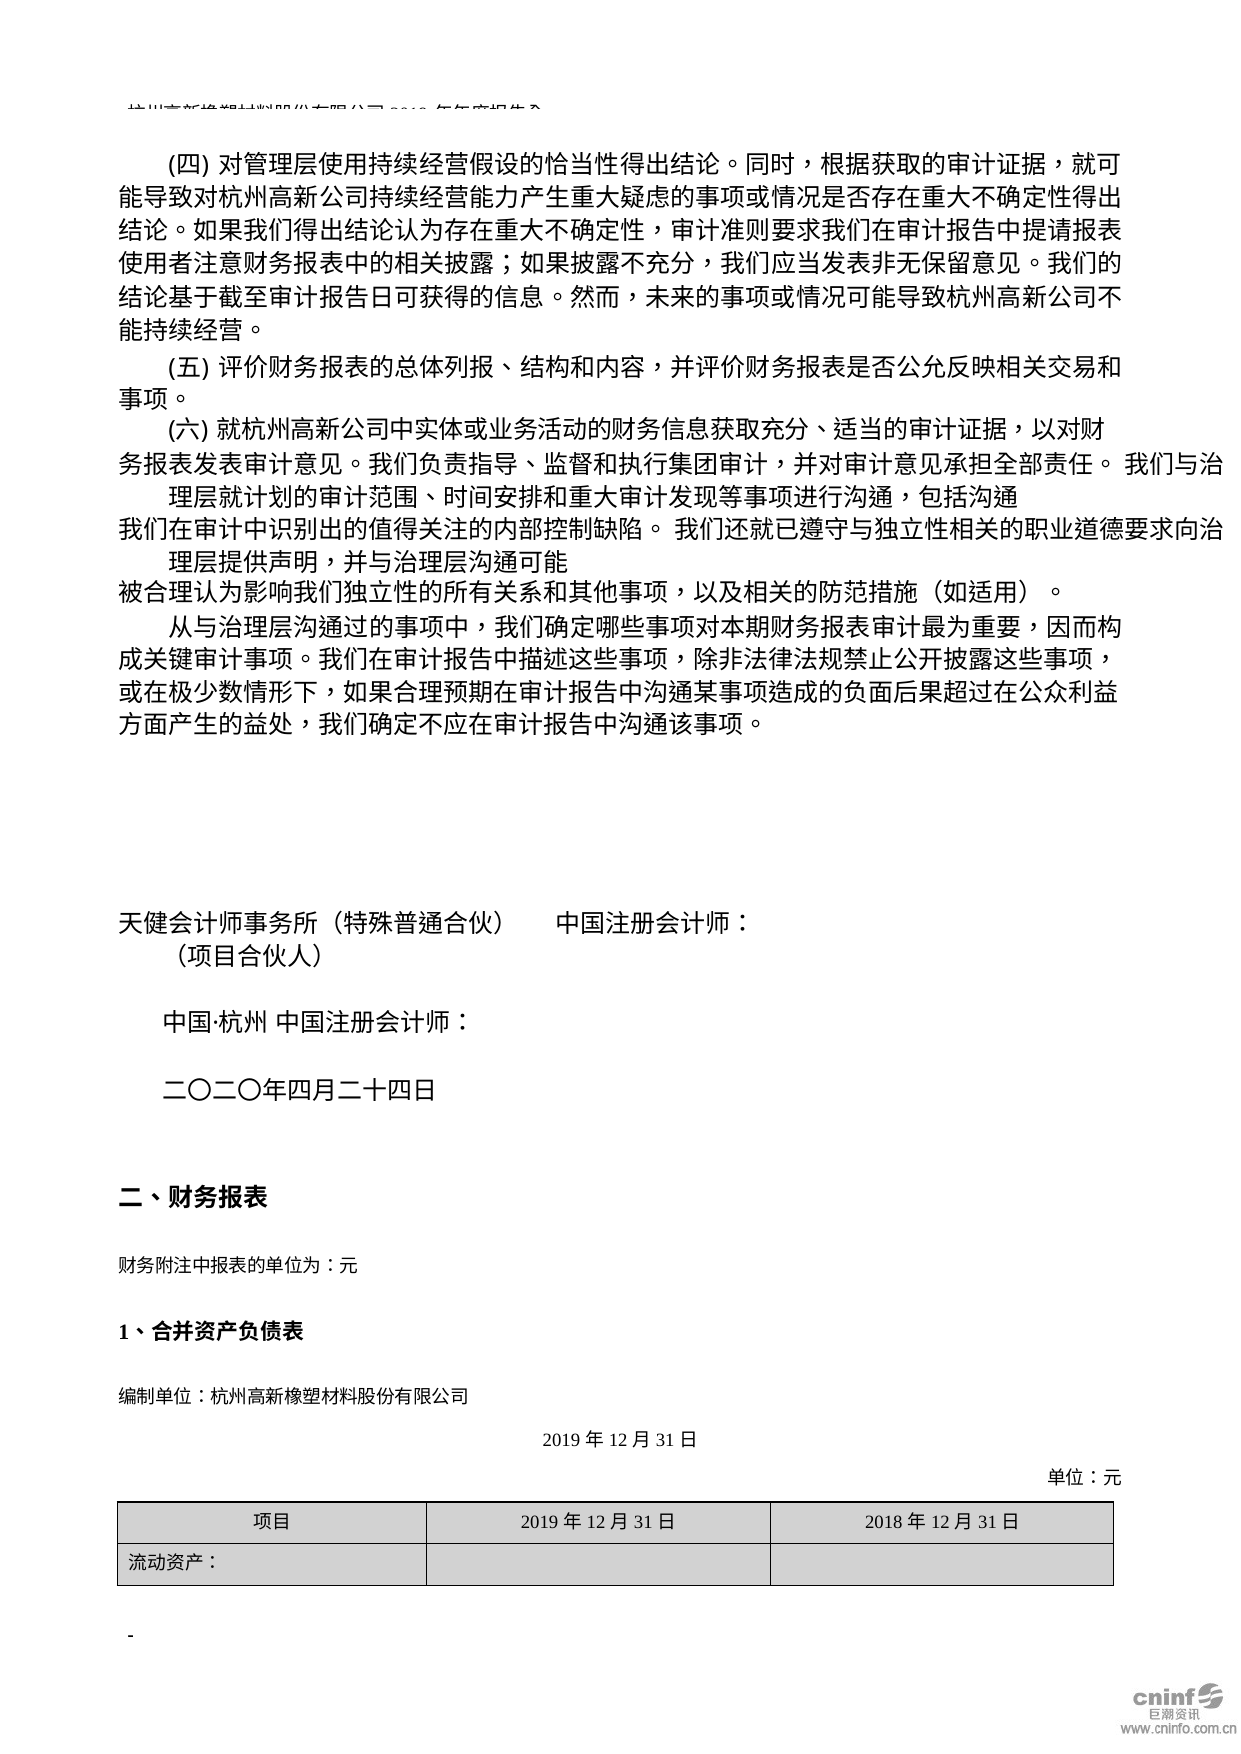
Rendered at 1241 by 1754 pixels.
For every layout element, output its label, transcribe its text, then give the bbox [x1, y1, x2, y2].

subtitle 从与治理层沟通过的事项中，我们确定哪些事项对本期财务报表审计最为重要，因而构 成关键审计事项。我们在审计报告中描述这些事项，除非法律法规禁止公开披露这些事项， 或在极少数情形下，如果合理预期在审计报告中沟通某事项造成的负面后果超过在公众利益 方面产生的益处，我们确定不应在审计报告中沟通该事项。 [118, 610, 1122, 740]
subtitle 务报表发表审计意见。我们负责指导、监督和执行集团审计，并对审计意见承担全部责任。 我们与治理层就计划的审计范围、时间安排和重大审计发现等事项进行沟通，包括沟通 [118, 448, 1240, 513]
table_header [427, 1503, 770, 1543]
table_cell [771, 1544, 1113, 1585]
subtitle 被合理认为影响我们独立性的所有关系和其他事项，以及相关的防范措施（如适用）。 [118, 578, 1240, 607]
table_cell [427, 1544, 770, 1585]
subtitle 天健会计师事务所（特殊普通合伙） 中国注册会计师： [118, 906, 1240, 939]
subtitle (五) 评价财务报表的总体列报、结构和内容，并评价财务报表是否公允反映相关交易和 事项。 [118, 350, 1123, 415]
subtitle (四) 对管理层使用持续经营假设的恰当性得出结论。同时，根据获取的审计证据，就可 能导致对杭州高新公司持续经营能力产生重大疑虑的事项或情况是否存在重大不确定性得出 结论。如果我们得出结论认为存在重大不确定性，审计准则要求我们在审计报告中提请报表 使用者注意财务报表中的相关披露；如果披露不充分，我们应当发表非无保留意见。我们的 结论基于截至审计报告日可获得的信息。然而，未来的事项或情况可能导致杭州高新公司不 能持续经营。 [118, 147, 1122, 347]
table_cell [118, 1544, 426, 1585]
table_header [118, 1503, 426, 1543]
text 财务附注中报表的单位为：元 [118, 1253, 1240, 1278]
text 单位：元 [1047, 1465, 1240, 1490]
subtitle 1、合并资产负债表 [118, 1316, 1240, 1346]
subtitle (六) 就杭州高新公司中实体或业务活动的财务信息获取充分、适当的审计证据，以对财 [118, 415, 1240, 444]
text 编制单位：杭州高新橡塑材料股份有限公司 [118, 1384, 474, 1409]
subtitle 中国·杭州 中国注册会计师： 二〇二〇年四月二十四日 [162, 1005, 495, 1106]
subtitle 我们在审计中识别出的值得关注的内部控制缺陷。 我们还就已遵守与独立性相关的职业道德要求向治理层提供声明，并与治理层沟通可能 [118, 513, 1240, 578]
picture [1115, 1680, 1240, 1737]
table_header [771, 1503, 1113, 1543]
subtitle （项目合伙人） [162, 939, 1240, 971]
text 2019 年 12 月 31 日 [542, 1426, 699, 1452]
subtitle 二、财务报表 [118, 1180, 1240, 1214]
